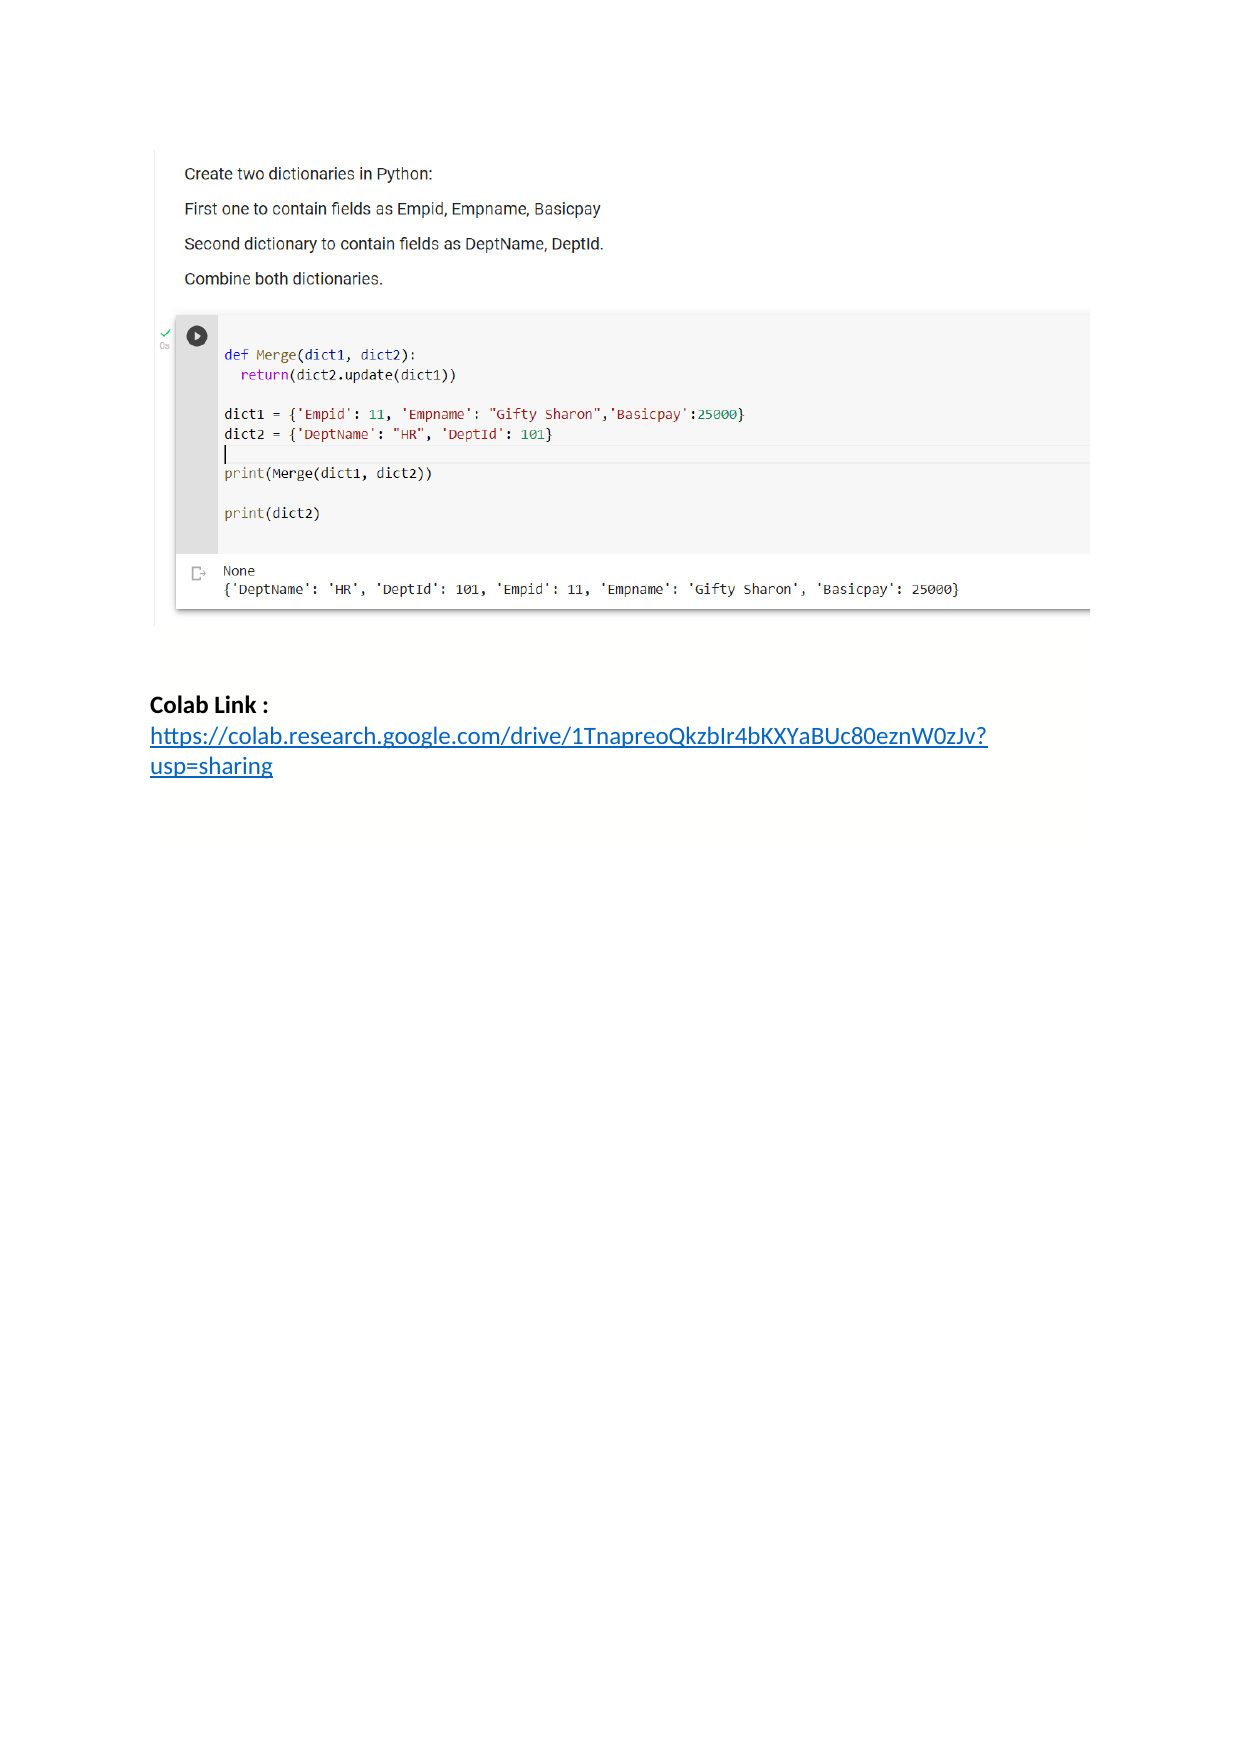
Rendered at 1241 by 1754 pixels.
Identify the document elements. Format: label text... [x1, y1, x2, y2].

text Colab Link : https://colab.research.google.com/drive/1TnapreoQkzbIr4bKXYaBUc80eznW0zJv?usp=sharing [150, 689, 1090, 781]
picture [150, 150, 1091, 626]
